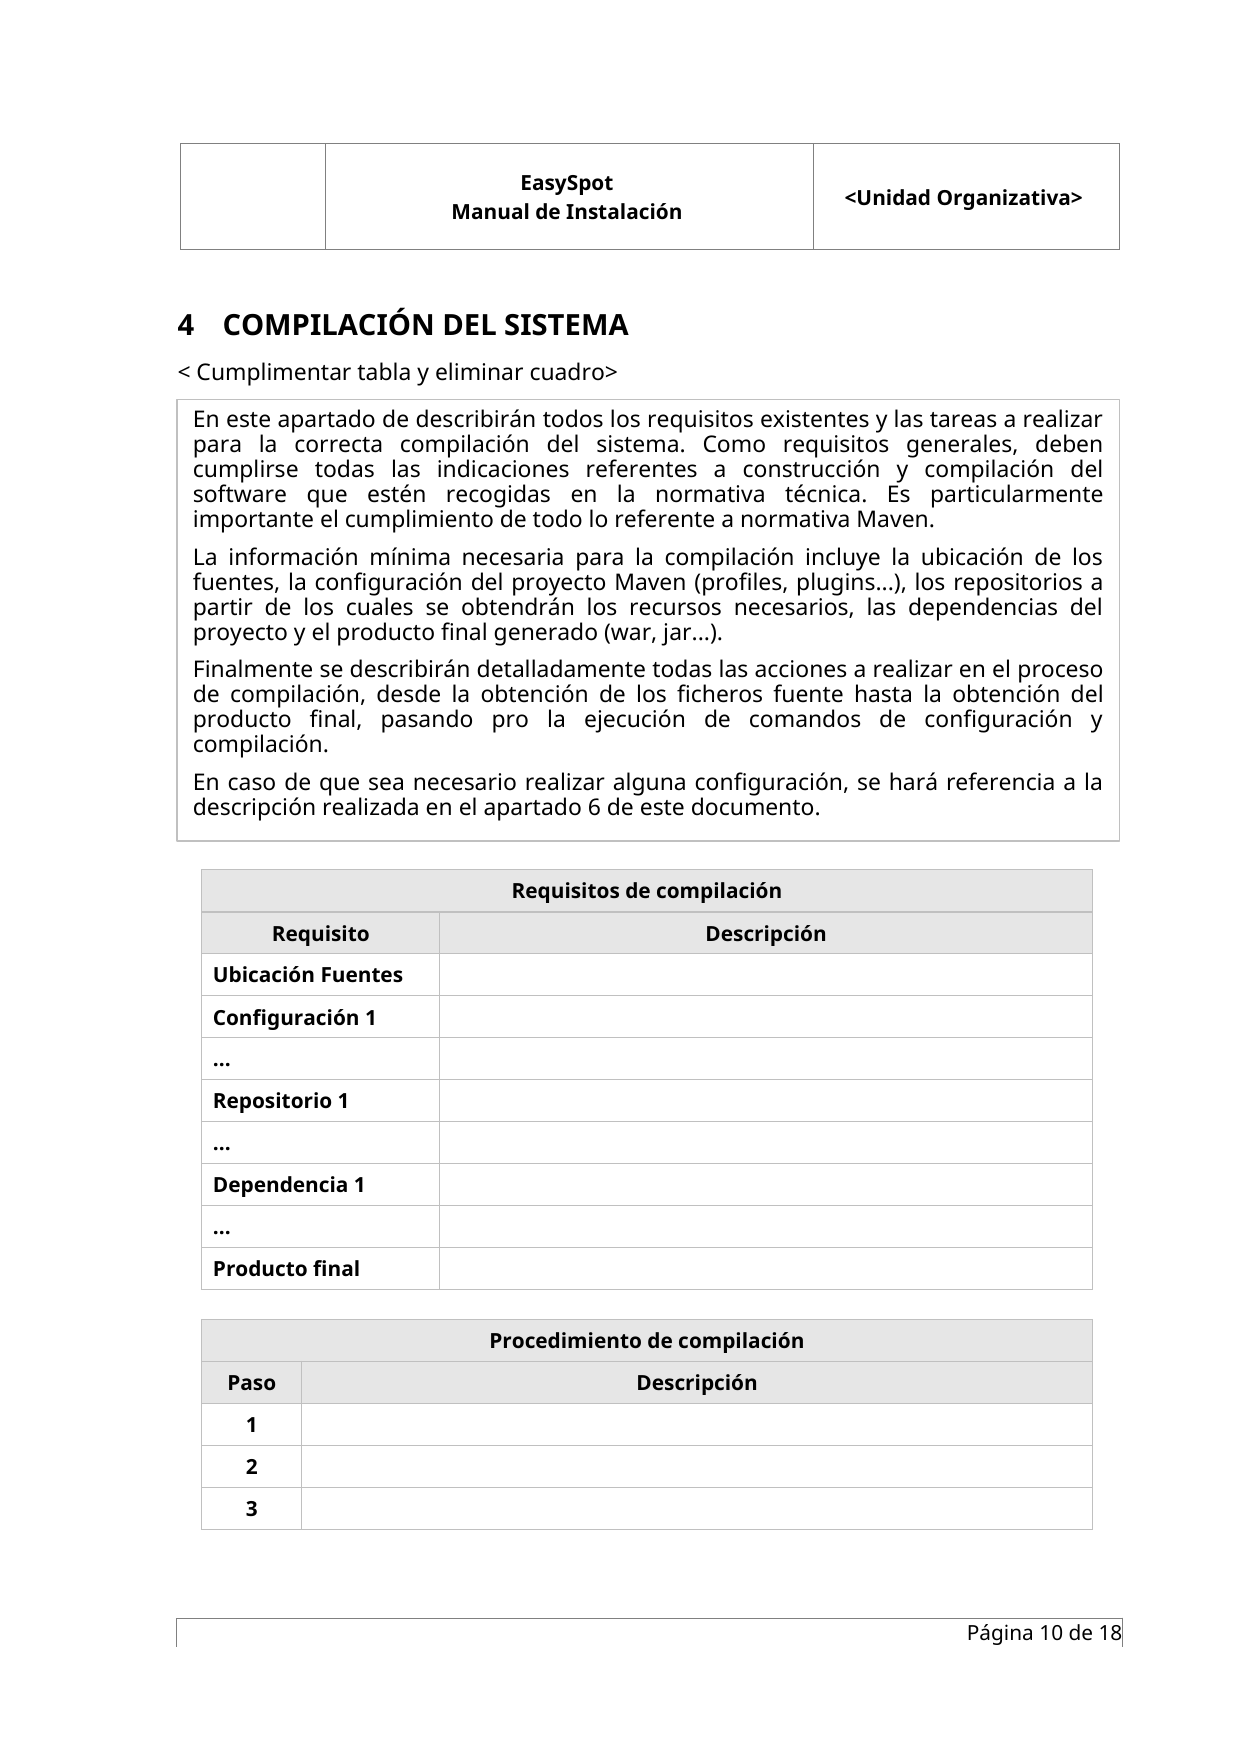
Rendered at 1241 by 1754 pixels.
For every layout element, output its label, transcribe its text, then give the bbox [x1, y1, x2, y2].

table_cell Producto final [202, 1248, 439, 1289]
table_cell Repositorio 1 [202, 1080, 439, 1121]
table_cell [440, 1206, 1092, 1247]
table_cell Requisito [202, 913, 439, 953]
table_cell ... [202, 1122, 439, 1163]
table_cell Descripción [440, 913, 1092, 953]
table_cell Configuración 1 [202, 996, 439, 1037]
table_cell ... [202, 1038, 439, 1079]
table_cell [440, 996, 1092, 1037]
table_cell [302, 1404, 1092, 1444]
table_cell [440, 1122, 1092, 1163]
table_cell [440, 1164, 1092, 1205]
table_cell [440, 1248, 1092, 1289]
table_cell Descripción [302, 1362, 1092, 1403]
text < Cumplimentar tabla y eliminar cuadro> [177, 356, 1122, 387]
table_cell Dependencia 1 [202, 1164, 439, 1205]
table_cell [440, 1038, 1092, 1079]
table_cell Paso [202, 1362, 301, 1403]
table_cell 1 [202, 1404, 301, 1444]
table_cell ... [202, 1206, 439, 1247]
table_header Procedimiento de compilación [202, 1320, 1092, 1361]
list COMPILACIÓN DEL SISTEMA [177, 304, 1122, 343]
table_cell Ubicación Fuentes [202, 954, 439, 995]
table_cell 3 [202, 1488, 301, 1528]
table_cell [302, 1488, 1092, 1528]
table_header Requisitos de compilación [202, 870, 1092, 911]
table_cell [440, 954, 1092, 995]
table_cell [302, 1446, 1092, 1487]
table_cell 2 [202, 1446, 301, 1487]
table_cell [440, 1080, 1092, 1121]
